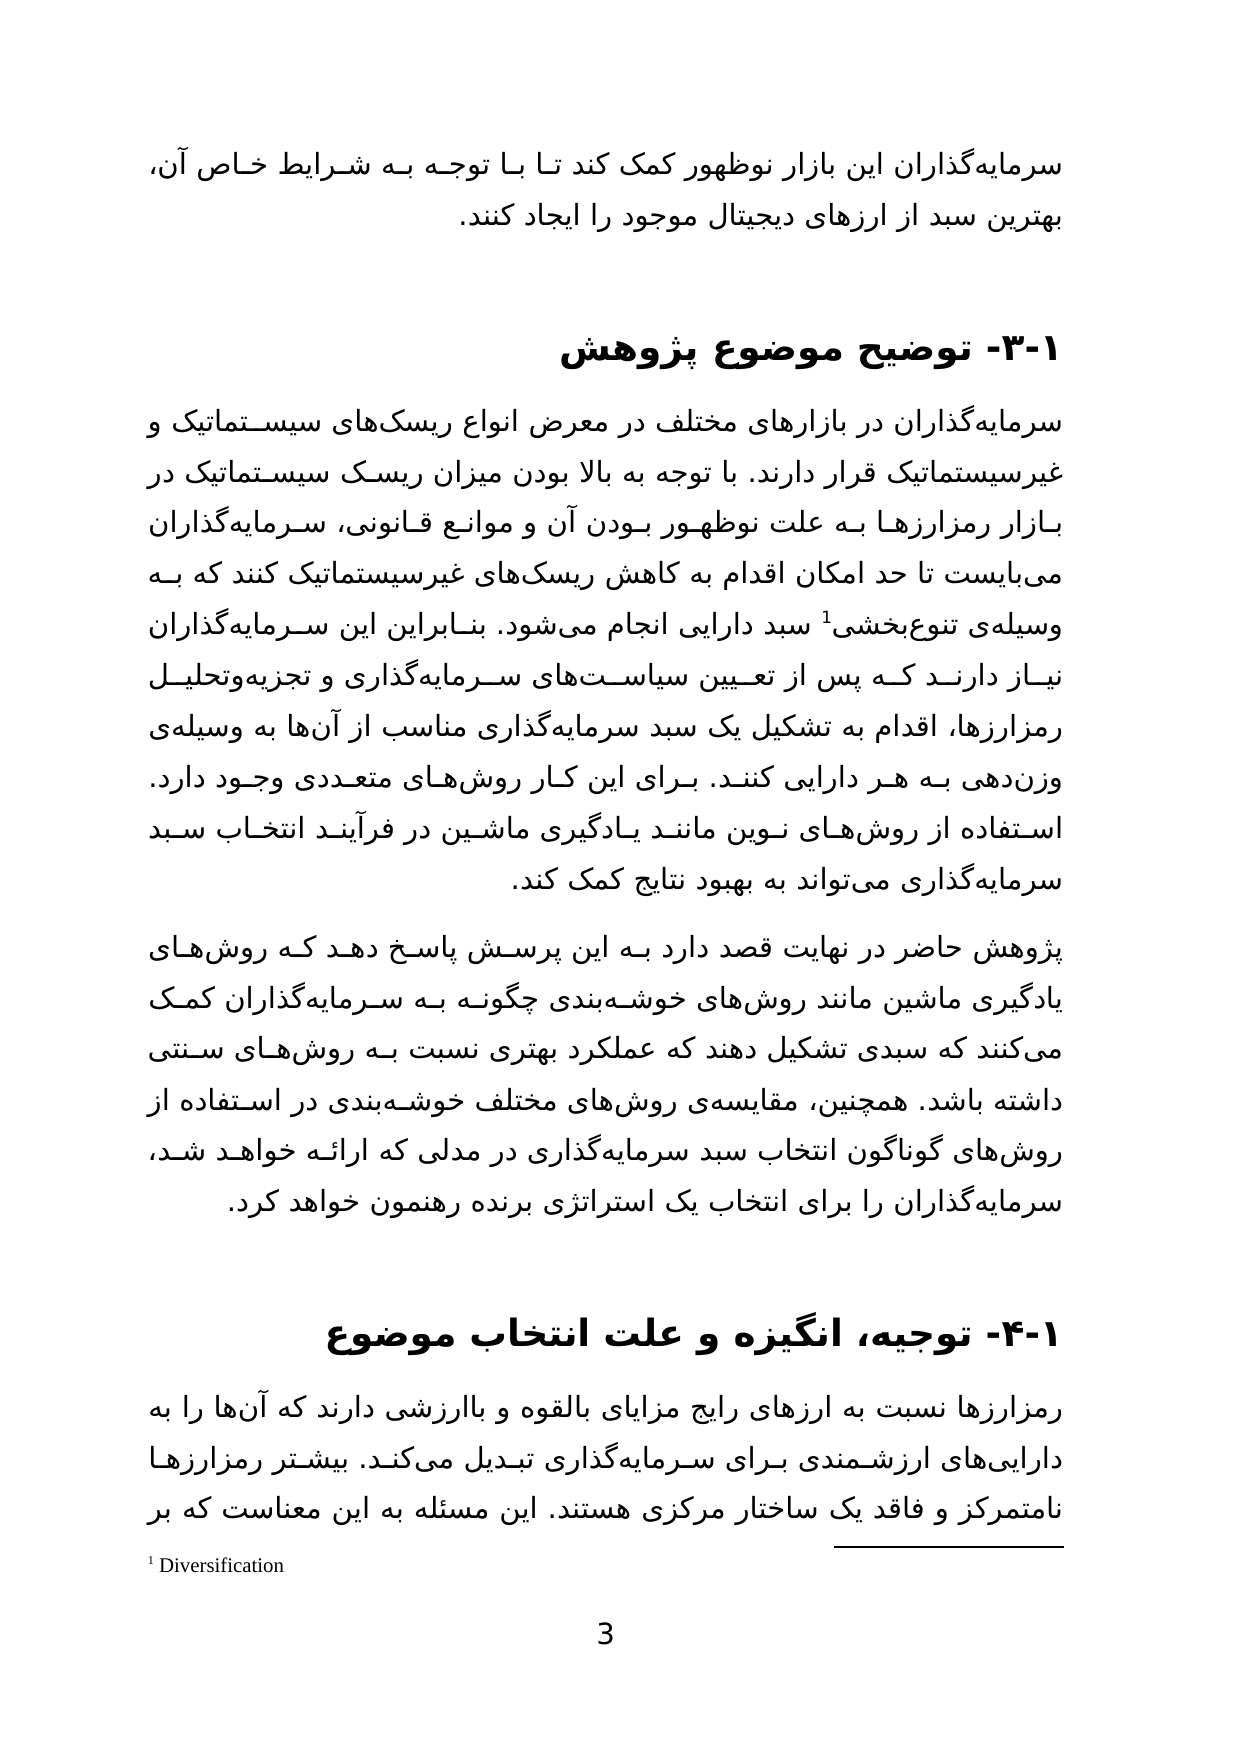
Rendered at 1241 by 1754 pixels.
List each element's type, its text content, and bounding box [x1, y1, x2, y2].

subtitle ۳-۱- توضیح موضوع پژوهش [148, 326, 1063, 370]
text پژوهش حاضر در نهایت قصد دارد به این پرسش پاسخ دهد که روش‌های یادگیری ماشین مانند روش‌های خوشه‌بندی چگونه به سرمایه‌گذاران کمک می‌کنند که سبدی تشکیل دهند که عملکرد بهتری نسبت به روش‌های سنتی داشته باشد. همچنین، مقایسه‌ی روش‌های مختلف خوشه‌بندی در استفاده از روش‌های گوناگون انتخاب سبد سرمایه‌گذاری در مدلی که ارائه خواهد شد، سرمایه‌گذاران را برای انتخاب یک استراتژی برنده رهنمون خواهد کرد. [148, 930, 1063, 1219]
text سرمایه‌گذاران در بازارهای مختلف در معرض انواع ریسک‌های سیستماتیک و غیرسیستماتیک قرار دارند. با توجه به بالا بودن میزان ریسک سیستماتیک در بازار رمزارزها به علت نوظهور بودن آن و موانع قانونی، سرمایه‌گذاران می‌بایست تا حد امکان اقدام به کاهش ریسک‌های غیرسیستماتیک کنند که به وسیله‌ی تنوع‌بخشی سبد دارایی انجام می‌شود. بنابراین این سرمایه‌گذاران نیاز دارند که پس از تعیین سیاست‌های سرمایه‌گذاری و تجزیه‌وتحلیل رمزارزها، اقدام به تشکیل یک سبد سرمایه‌گذاری مناسب از آن‌ها به وسیله‌ی وزن‌دهی به هر دارایی کنند. برای این کار روش‌های متعددی وجود دارد. استفاده از روش‌های نوین مانند یادگیری ماشین در فرآیند انتخاب سبد سرمایه‌گذاری می‌تواند به بهبود نتایج کمک کند. [148, 404, 1063, 896]
subtitle ۴-۱- توجیه، انگیزه و علت انتخاب موضوع [148, 1312, 1063, 1356]
